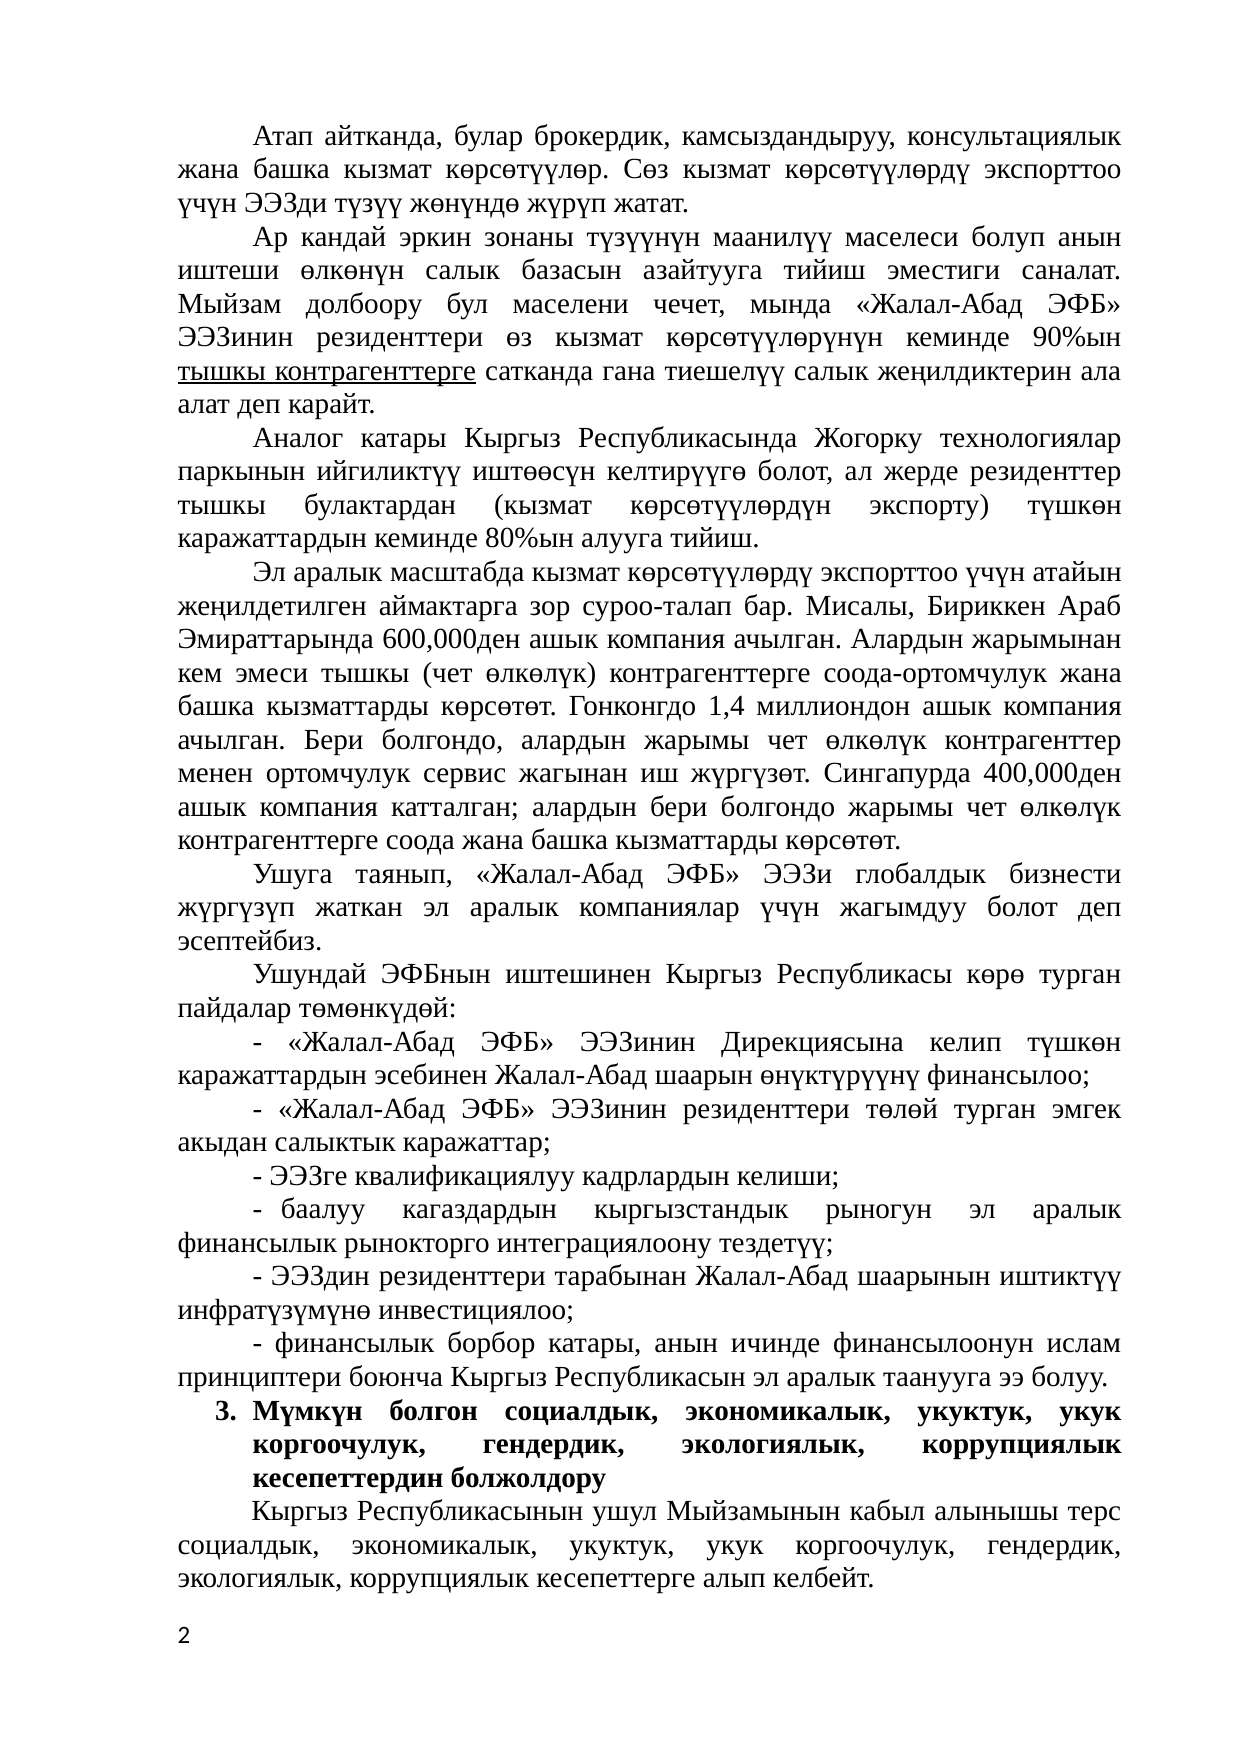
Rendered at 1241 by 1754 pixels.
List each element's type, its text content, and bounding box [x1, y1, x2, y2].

text - ЭЭЗге квалификациялуу кадрлардын келиши; [177, 1158, 1122, 1191]
text - «Жалал-Абад ЭФБ» ЭЭЗинин Дирекциясына келип түшкөн каражаттардын эсебинен Жалал-Абад шаарын өнүктүрүүнү финансылоо; [177, 1024, 1122, 1091]
text Кыргыз Республикасынын ушул Мыйзамынын кабыл алынышы терс социалдык, экономикалык, укуктук, укук коргоочулук, гендердик, экологиялык, коррупциялык кесепеттерге алып келбейт. [177, 1493, 1122, 1594]
text - «Жалал-Абад ЭФБ» ЭЭЗинин резиденттери төлөй турган эмгек акыдан салыктык каражаттар; [177, 1091, 1122, 1158]
text - финансылык борбор катары, анын ичинде финансылоонун ислам принциптери боюнча Кыргыз Республикасын эл аралык таанууга ээ болуу. [177, 1326, 1122, 1393]
text - баалуу кагаздардын кыргызстандык рыногун эл аралык финансылык рынокторго интеграциялоону тездетүү; [177, 1191, 1122, 1258]
text Аналог катары Кыргыз Республикасында Жогорку технологиялар паркынын ийгиликтүү иштөөсүн келтирүүгө болот, ал жерде резиденттер тышкы булактардан (кызмат көрсөтүүлөрдүн экспорту) түшкөн каражаттардын кеминде 80%ын алууга тийиш. [177, 420, 1122, 554]
text Ушундай ЭФБнын иштешинен Кыргыз Республикасы көрө турган пайдалар төмөнкүдөй: [177, 957, 1122, 1024]
text Ушуга таянып, «Жалал-Абад ЭФБ» ЭЭЗи глобалдык бизнести жүргүзүп жаткан эл аралык компаниялар үчүн жагымдуу болот деп эсептейбиз. [177, 856, 1122, 957]
text - ЭЭЗдин резиденттери тарабынан Жалал-Абад шаарынын иштиктүү инфратүзүмүнө инвестициялоо; [177, 1258, 1122, 1326]
text Атап айтканда, булар брокердик, камсыздандыруу, консультациялык жана башка кызмат көрсөтүүлөр. Сөз кызмат көрсөтүүлөрдү экспорттоо үчүн ЭЭЗди түзүү жөнүндө жүрүп жатат. [177, 118, 1122, 219]
text Эл аралык масштабда кызмат көрсөтүүлөрдү экспорттоо үчүн атайын жеңилдетилген аймактарга зор суроо-талап бар. Мисалы, Бириккен Араб Эмираттарында 600,000ден ашык компания ачылган. Алардын жарымынан кем эмеси тышкы (чет өлкөлүк) контрагенттерге соода-ортомчулук жана башка кызматтарды көрсөтөт. Гонконгдо 1,4 миллиондон ашык компания ачылган. Бери болгондо, алардын жарымы чет өлкөлүк контрагенттер менен ортомчулук сервис жагынан иш жүргүзөт. Сингапурда 400,000ден ашык компания катталган; алардын бери болгондо жарымы чет өлкөлүк контрагенттерге соода жана башка кызматтарды көрсөтөт. [177, 554, 1122, 856]
text Ар кандай эркин зонаны түзүүнүн маанилүү маселеси болуп анын иштеши өлкөнүн салык базасын азайтууга тийиш эместиги саналат. Мыйзам долбоору бул маселени чечет, мында «Жалал-Абад ЭФБ» ЭЭЗинин резиденттери өз кызмат көрсөтүүлөрүнүн кеминде 90%ын тышкы контрагенттерге сатканда гана тиешелүү салык жеңилдиктерин ала алат деп карайт. [177, 219, 1122, 420]
list Мүмкүн болгон социалдык, экономикалык, укуктук, укук коргоочулук, гендердик, экологиялык, коррупциялык кесепеттердин болжолдору [215, 1393, 1122, 1493]
